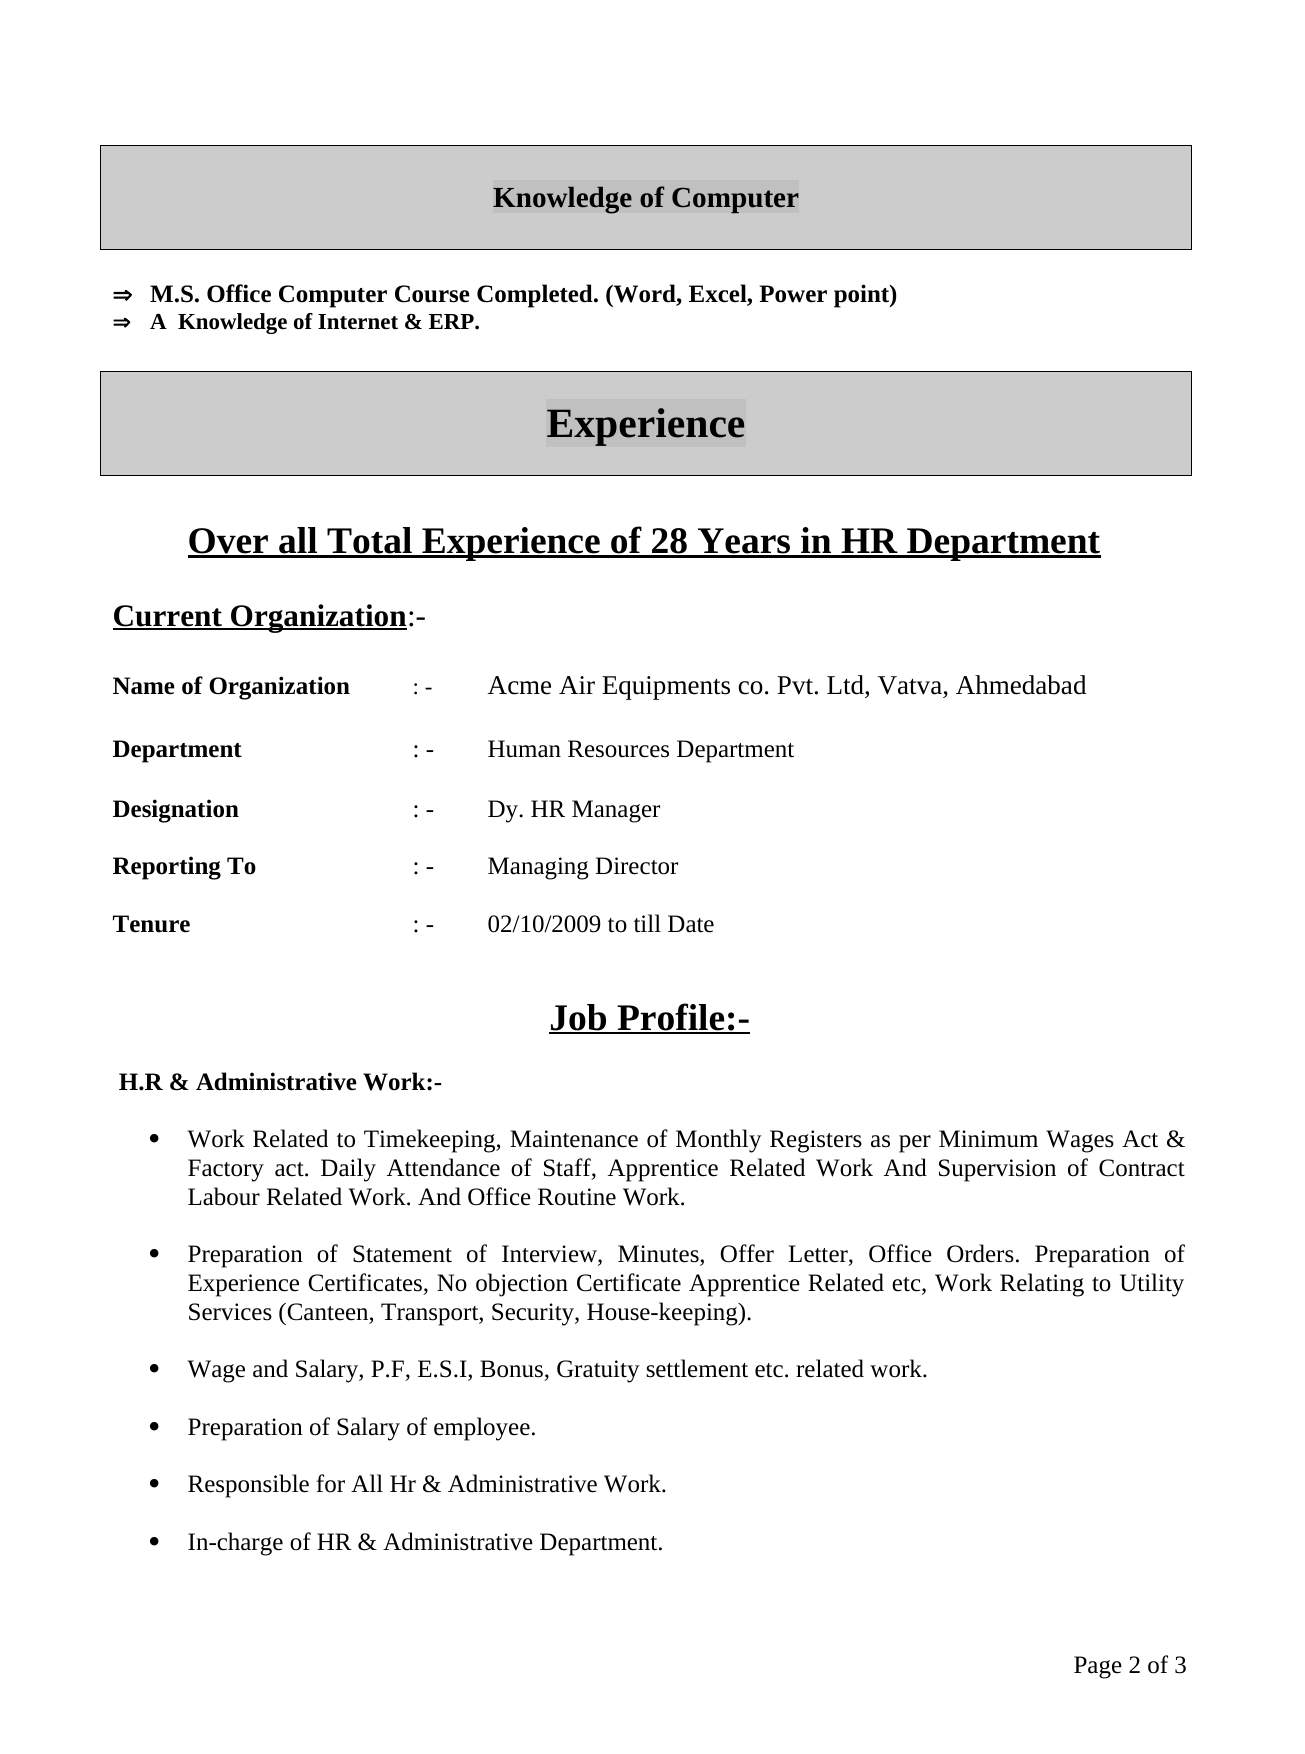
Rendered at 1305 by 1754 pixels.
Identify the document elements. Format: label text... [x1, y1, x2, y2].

list Preparation of Statement of Interview, Minutes, Offer Letter, Office Orders. Preparation of Experience Certificates, No objection Certificate Apprentice Related etc, Work Relating to Utility Services (Canteen, Transport, Security, House-keeping). [150, 1239, 1186, 1326]
table_header Experience [101, 372, 1191, 475]
list Work Related to Timekeeping, Maintenance of Monthly Registers as per Minimum Wages Act & Factory act. Daily Attendance of Staff, Apprentice Related Work And Supervision of Contract Labour Related Work. And Office Routine Work. [150, 1124, 1186, 1211]
text Designation : - Dy. HR Manager [112, 794, 1186, 822]
text Job Profile:- [112, 995, 1186, 1038]
text Tenure : - 02/10/2009 to till Date [112, 909, 1186, 937]
list Preparation of Salary of employee. [150, 1412, 1186, 1441]
table_header Knowledge of Computer [101, 146, 1191, 249]
list In-charge of HR & Administrative Department. [150, 1527, 1186, 1556]
list Wage and Salary, P.F, E.S.I, Bonus, Gratuity settlement etc. related work. [150, 1354, 1186, 1383]
text H.R & Administrative Work:- [112, 1067, 1186, 1096]
text Reporting To : - Managing Director [112, 851, 1205, 880]
text Department : - Human Resources Department [112, 734, 1186, 763]
list Responsible for All Hr & Administrative Work. [150, 1469, 1186, 1498]
list A Knowledge of Internet & ERP. [112, 308, 1186, 334]
text Name of Organization : - Acme Air Equipments co. Pvt. Ltd, Vatva, Ahmedabad [112, 669, 1186, 700]
text Current Organization:- [112, 597, 1186, 633]
text Over all Total Experience of 28 Years in HR Department [112, 518, 1186, 561]
list M.S. Office Computer Course Completed. (Word, Excel, Power point) [112, 279, 1186, 308]
